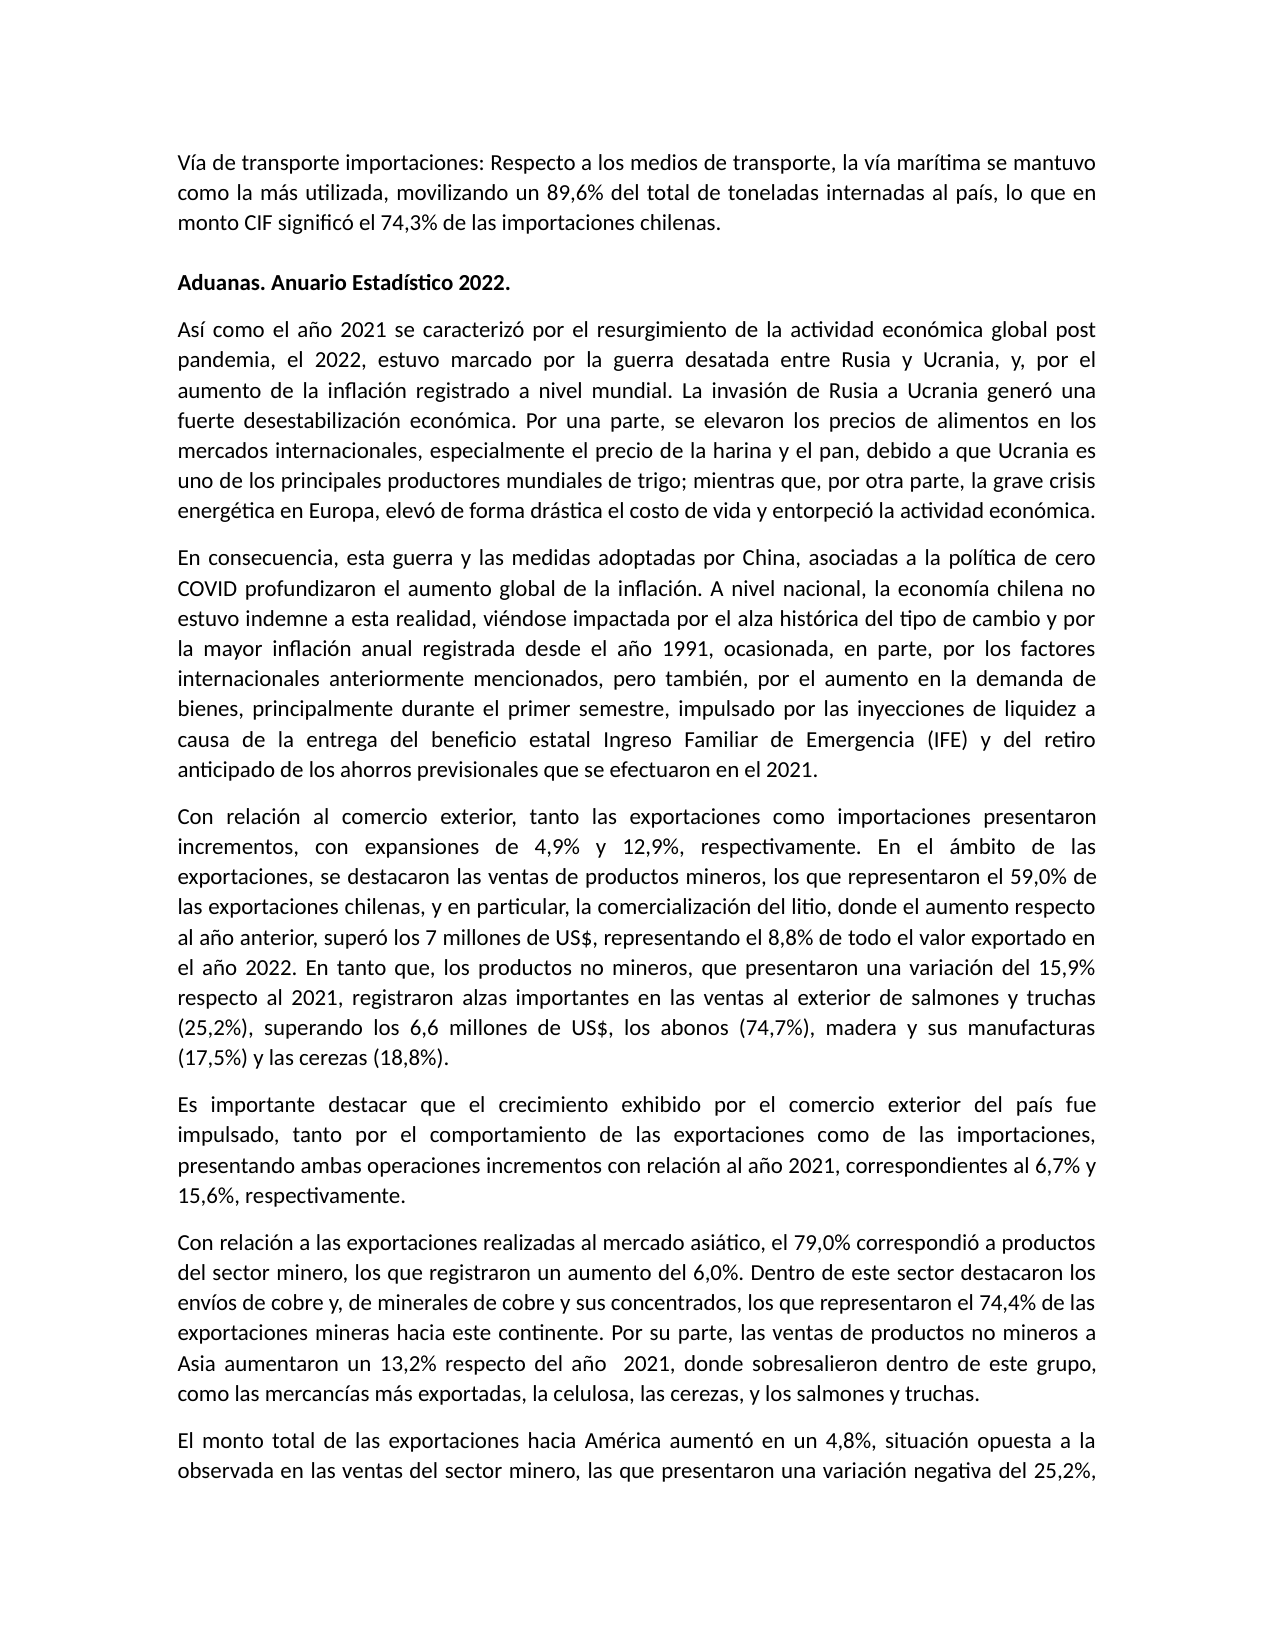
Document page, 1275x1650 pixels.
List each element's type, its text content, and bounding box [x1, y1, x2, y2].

text Aduanas. Anuario Estadístico 2022. [177, 268, 1098, 296]
text Con relación a las exportaciones realizadas al mercado asiático, el 79,0% correspondió a productos del sector minero, los que registraron un aumento del 6,0%. Dentro de este sector destacaron los envíos de cobre y, de minerales de cobre y sus concentrados, los que representaron el 74,4% de las exportaciones mineras hacia este continente. Por su parte, las ventas de productos no mineros a Asia aumentaron un 13,2% respecto del año 2021, donde sobresalieron dentro de este grupo, como las mercancías más exportadas, la celulosa, las cerezas, y los salmones y truchas. [177, 1228, 1098, 1407]
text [177, 1426, 1098, 1484]
text En consecuencia, esta guerra y las medidas adoptadas por China, asociadas a la política de cero COVID profundizaron el aumento global de la inflación. A nivel nacional, la economía chilena no estuvo indemne a esta realidad, viéndose impactada por el alza histórica del tipo de cambio y por la mayor inflación anual registrada desde el año 1991, ocasionada, en parte, por los factores internacionales anteriormente mencionados, pero también, por el aumento en la demanda de bienes, principalmente durante el primer semestre, impulsado por las inyecciones de liquidez a causa de la entrega del beneficio estatal Ingreso Familiar de Emergencia (IFE) y del retiro anticipado de los ahorros previsionales que se efectuaron en el 2021. [177, 543, 1098, 783]
text Vía de transporte importaciones: Respecto a los medios de transporte, la vía marítima se mantuvo como la más utilizada, movilizando un 89,6% del total de toneladas internadas al país, lo que en monto CIF significó el 74,3% de las importaciones chilenas. [177, 148, 1098, 236]
text Es importante destacar que el crecimiento exhibido por el comercio exterior del país fue impulsado, tanto por el comportamiento de las exportaciones como de las importaciones, presentando ambas operaciones incrementos con relación al año 2021, correspondientes al 6,7% y 15,6%, respectivamente. [177, 1090, 1098, 1209]
text Con relación al comercio exterior, tanto las exportaciones como importaciones presentaron incrementos, con expansiones de 4,9% y 12,9%, respectivamente. En el ámbito de las exportaciones, se destacaron las ventas de productos mineros, los que representaron el 59,0% de las exportaciones chilenas, y en particular, la comercialización del litio, donde el aumento respecto al año anterior, superó los 7 millones de US$, representando el 8,8% de todo el valor exportado en el año 2022. En tanto que, los productos no mineros, que presentaron una variación del 15,9% respecto al 2021, registraron alzas importantes en las ventas al exterior de salmones y truchas (25,2%), superando los 6,6 millones de US$, los abonos (74,7%), madera y sus manufacturas (17,5%) y las cerezas (18,8%). [177, 802, 1098, 1071]
text Así como el año 2021 se caracterizó por el resurgimiento de la actividad económica global post pandemia, el 2022, estuvo marcado por la guerra desatada entre Rusia y Ucrania, y, por el aumento de la inflación registrado a nivel mundial. La invasión de Rusia a Ucrania generó una fuerte desestabilización económica. Por una parte, se elevaron los precios de alimentos en los mercados internacionales, especialmente el precio de la harina y el pan, debido a que Ucrania es uno de los principales productores mundiales de trigo; mientras que, por otra parte, la grave crisis energética en Europa, elevó de forma drástica el costo de vida y entorpeció la actividad económica. [177, 315, 1098, 524]
